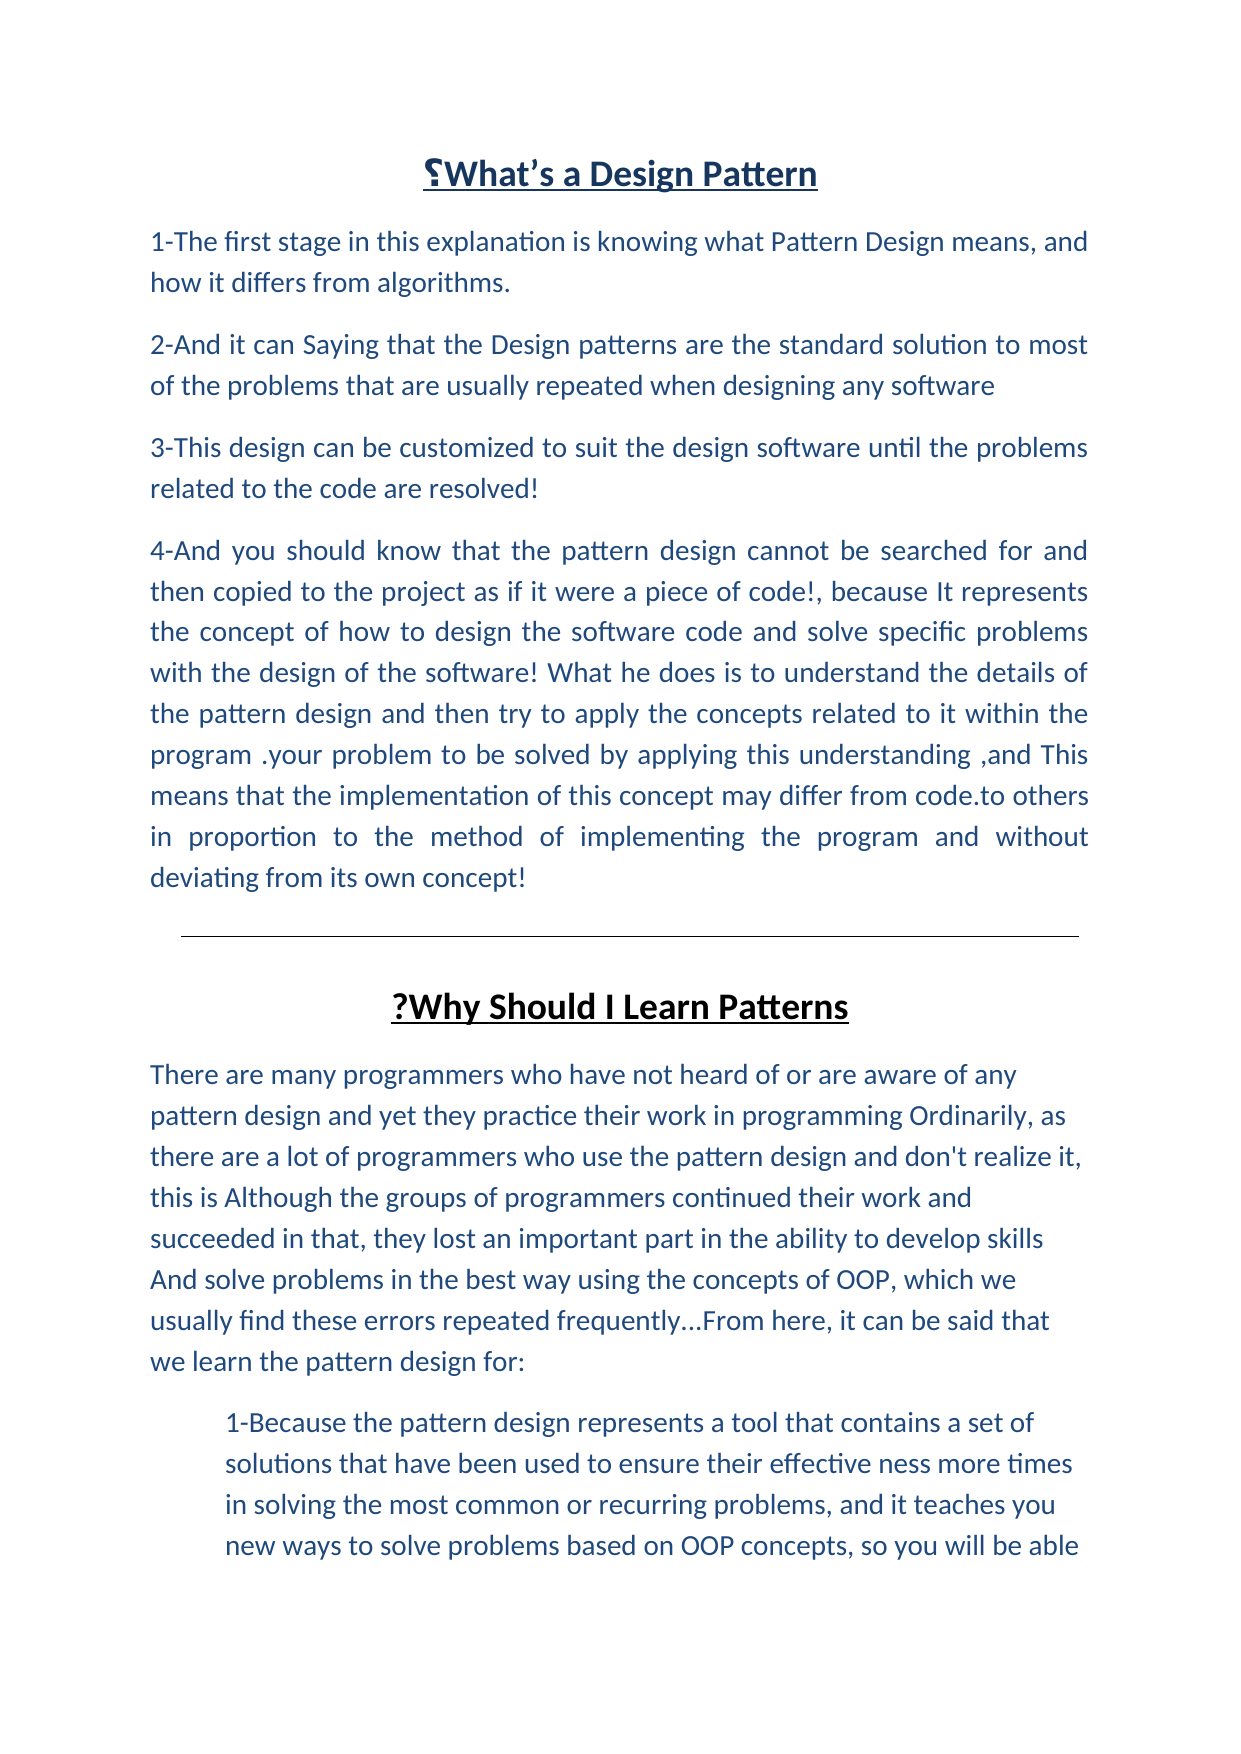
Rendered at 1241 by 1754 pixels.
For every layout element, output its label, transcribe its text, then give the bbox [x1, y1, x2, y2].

text 3-This design can be customized to suit the design software until the problems related to the code are resolved! [150, 429, 1090, 506]
text 4-And you should know that the pattern design cannot be searched for and then copied to the project as if it were a piece of code!, because It represents the concept of how to design the software code and solve specific problems with the design of the software! What he does is to understand the details of the pattern design and then try to apply the concepts related to it within the program .your problem to be solved by applying this understanding ,and This means that the implementation of this concept may differ from code.to others in proportion to the method of implementing the program and without deviating from its own concept! [150, 532, 1090, 895]
text ؟What’s a Design Pattern [150, 150, 1090, 196]
text There are many programmers who have not heard of or are aware of any pattern design and yet they practice their work in programming Ordinarily, as there are a lot of programmers who use the pattern design and don't realize it, this is Although the groups of programmers continued their work and succeeded in that, they lost an important part in the ability to develop skills And solve problems in the best way using the concepts of OOP, which we usually find these errors repeated frequently...From here, it can be said that we learn the pattern design for: [150, 1056, 1090, 1378]
text ?Why Should I Learn Patterns [150, 983, 1090, 1028]
text 1-The first stage in this explanation is knowing what Pattern Design means, and how it differs from algorithms. [150, 223, 1090, 300]
text 2-And it can Saying that the Design patterns are the standard solution to most of the problems that are usually repeated when designing any software [150, 326, 1090, 403]
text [225, 1404, 1090, 1563]
